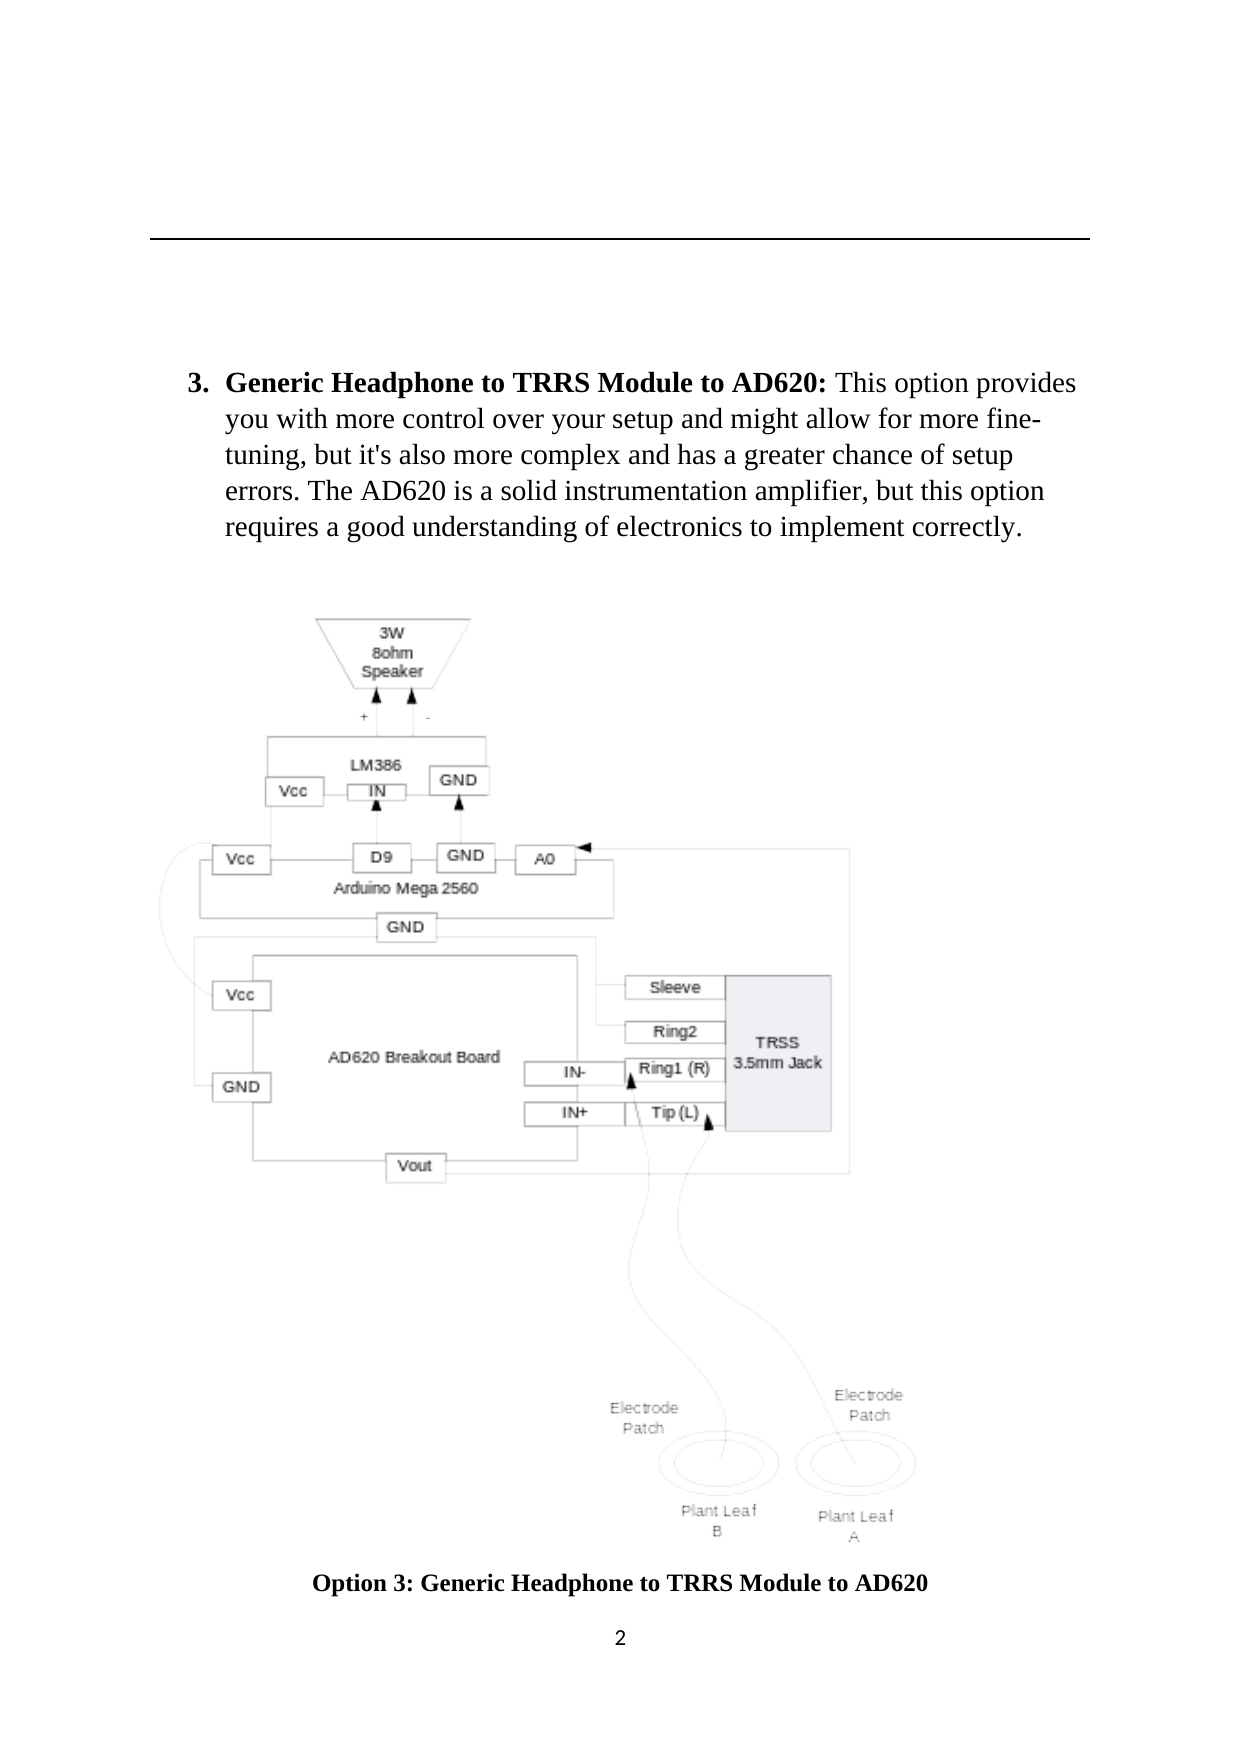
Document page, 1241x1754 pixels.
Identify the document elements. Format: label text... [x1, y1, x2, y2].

list Generic Headphone to TRRS Module to AD620: This option provides you with more control over your setup and might allow for more fine-tuning, but it's also more complex and has a greater chance of setup errors. The AD620 is a solid instrumentation amplifier, but this option requires a good understanding of electronics to implement correctly. [187, 365, 1090, 543]
text Option 3: Generic Headphone to TRRS Module to AD620 [150, 1568, 1090, 1597]
